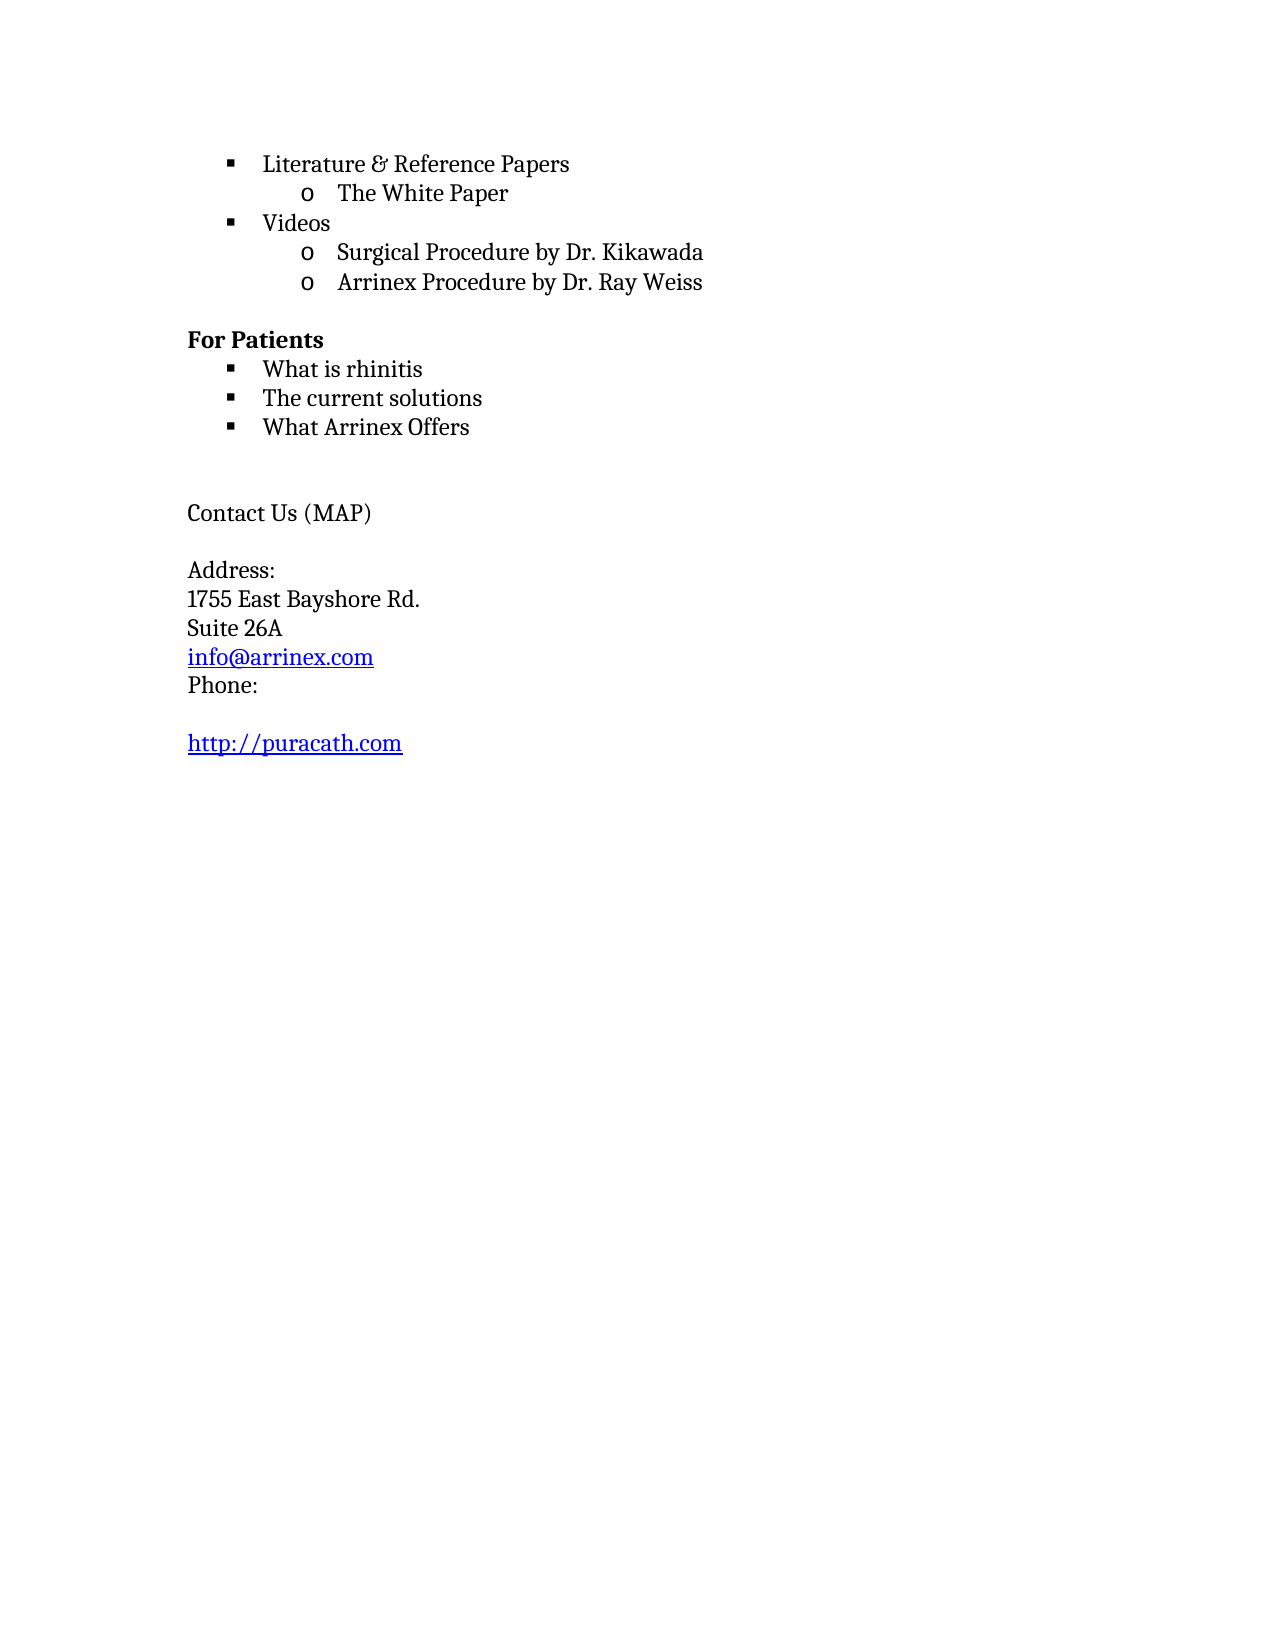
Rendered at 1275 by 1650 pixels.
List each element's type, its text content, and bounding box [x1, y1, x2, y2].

text info@arrinex.com [187, 642, 1087, 671]
text Address: [187, 556, 1087, 585]
text http://puracath.com [187, 729, 1087, 757]
text 1755 East Bayshore Rd. [187, 585, 1087, 614]
text Suite 26A [187, 614, 1087, 642]
text Contact Us (MAP) [187, 499, 1087, 527]
list Surgical Procedure by Dr. Kikawada [300, 237, 1087, 267]
list What Arrinex Offers [225, 412, 1087, 441]
text For Patients [187, 326, 1087, 355]
list Videos [225, 209, 1087, 237]
list The White Paper [300, 179, 1087, 209]
list The current solutions [225, 384, 1087, 412]
list Arrinex Procedure by Dr. Ray Weiss [300, 267, 1087, 297]
list Literature & Reference Papers [225, 150, 1087, 179]
list What is rhinitis [225, 355, 1087, 384]
text Phone: [187, 671, 1087, 700]
